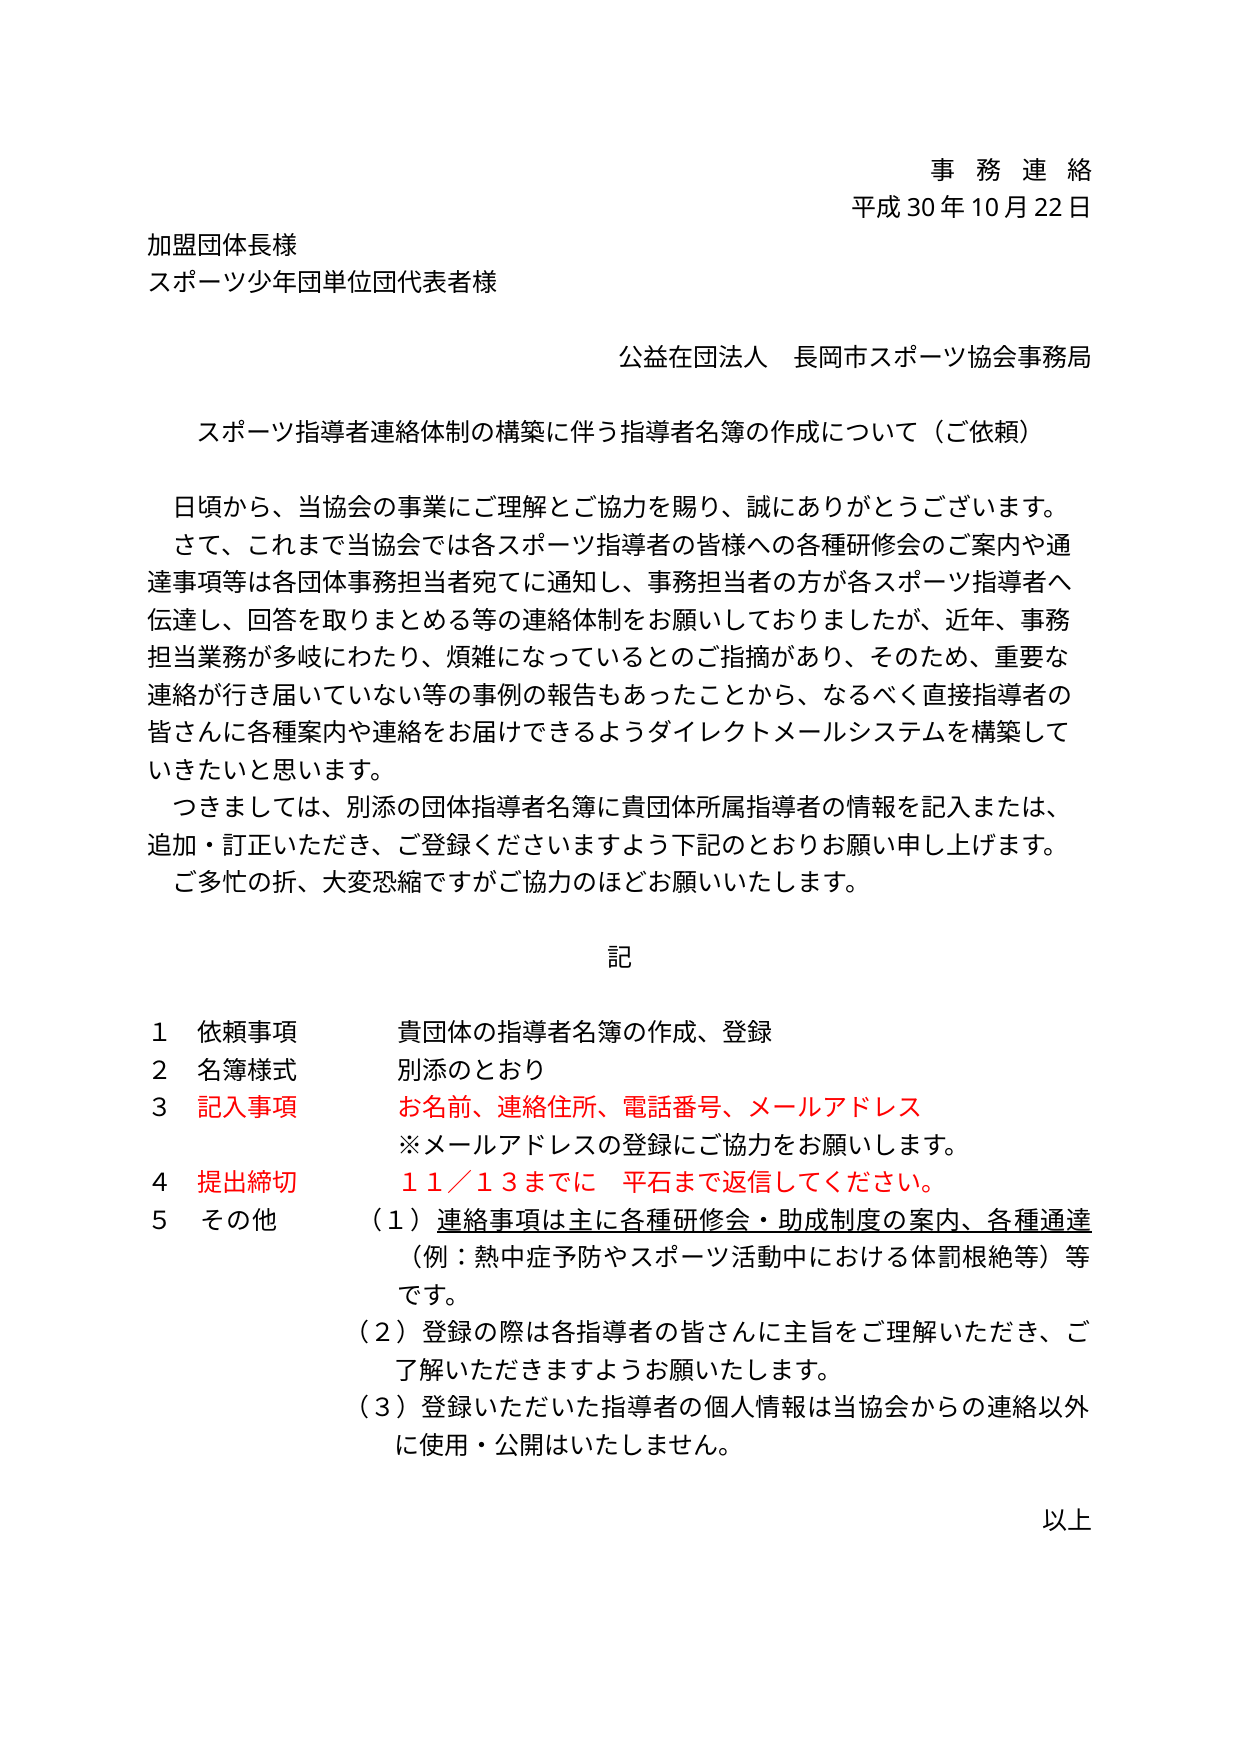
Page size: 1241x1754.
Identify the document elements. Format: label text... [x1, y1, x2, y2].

text ５ その他 （１）連絡事項は主に各種研修会・助成制度の案内、各種通達（例：熱中症予防やスポーツ活動中における体罰根絶等）等です。 [148, 1200, 1092, 1312]
text １ 依頼事項 貴団体の指導者名簿の作成、登録 [148, 1012, 1092, 1050]
text 加盟団体長様 [148, 225, 1092, 262]
text 以上 [148, 1500, 1092, 1537]
subtitle 記 [148, 937, 1092, 975]
text さて、これまで当協会では各スポーツ指導者の皆様への各種研修会のご案内や通達事項等は各団体事務担当者宛てに通知し、事務担当者の方が各スポーツ指導者へ伝達し、回答を取りまとめる等の連絡体制をお願いしておりましたが、近年、事務担当業務が多岐にわたり、煩雑になっているとのご指摘があり、そのため、重要な連絡が行き届いていない等の事例の報告もあったことから、なるべく直接指導者の皆さんに各種案内や連絡をお届けできるようダイレクトメールシステムを構築していきたいと思います。 [148, 525, 1092, 787]
text ※メールアドレスの登録にご協力をお願いします。 [148, 1125, 1092, 1162]
text （２）登録の際は各指導者の皆さんに主旨をご理解いただき、ご了解いただきますようお願いたします。 [344, 1312, 1092, 1387]
text スポーツ少年団単位団代表者様 [148, 262, 1092, 300]
text 公益在団法人 長岡市スポーツ協会事務局 [148, 337, 1092, 375]
text ご多忙の折、大変恐縮ですがご協力のほどお願いいたします。 [148, 862, 1092, 900]
text ４ 提出締切 １１／１３までに 平石まで返信してください。 [148, 1162, 1092, 1200]
text つきましては、別添の団体指導者名簿に貴団体所属指導者の情報を記入または、追加・訂正いただき、ご登録くださいますよう下記のとおりお願い申し上げます。 [148, 787, 1092, 862]
text ２ 名簿様式 別添のとおり [148, 1050, 1092, 1087]
text 平成30年10月22日 [148, 187, 1092, 225]
text 日頃から、当協会の事業にご理解とご協力を賜り、誠にありがとうございます。 [148, 487, 1092, 525]
text （３）登録いただいた指導者の個人情報は当協会からの連絡以外に使用・公開はいたしません。 [344, 1387, 1092, 1462]
text ３ 記入事項 お名前、連絡住所、電話番号、メールアドレス [148, 1087, 1092, 1125]
text スポーツ指導者連絡体制の構築に伴う指導者名簿の作成について（ご依頼） [148, 412, 1092, 450]
text 事務連絡 [148, 150, 1092, 187]
